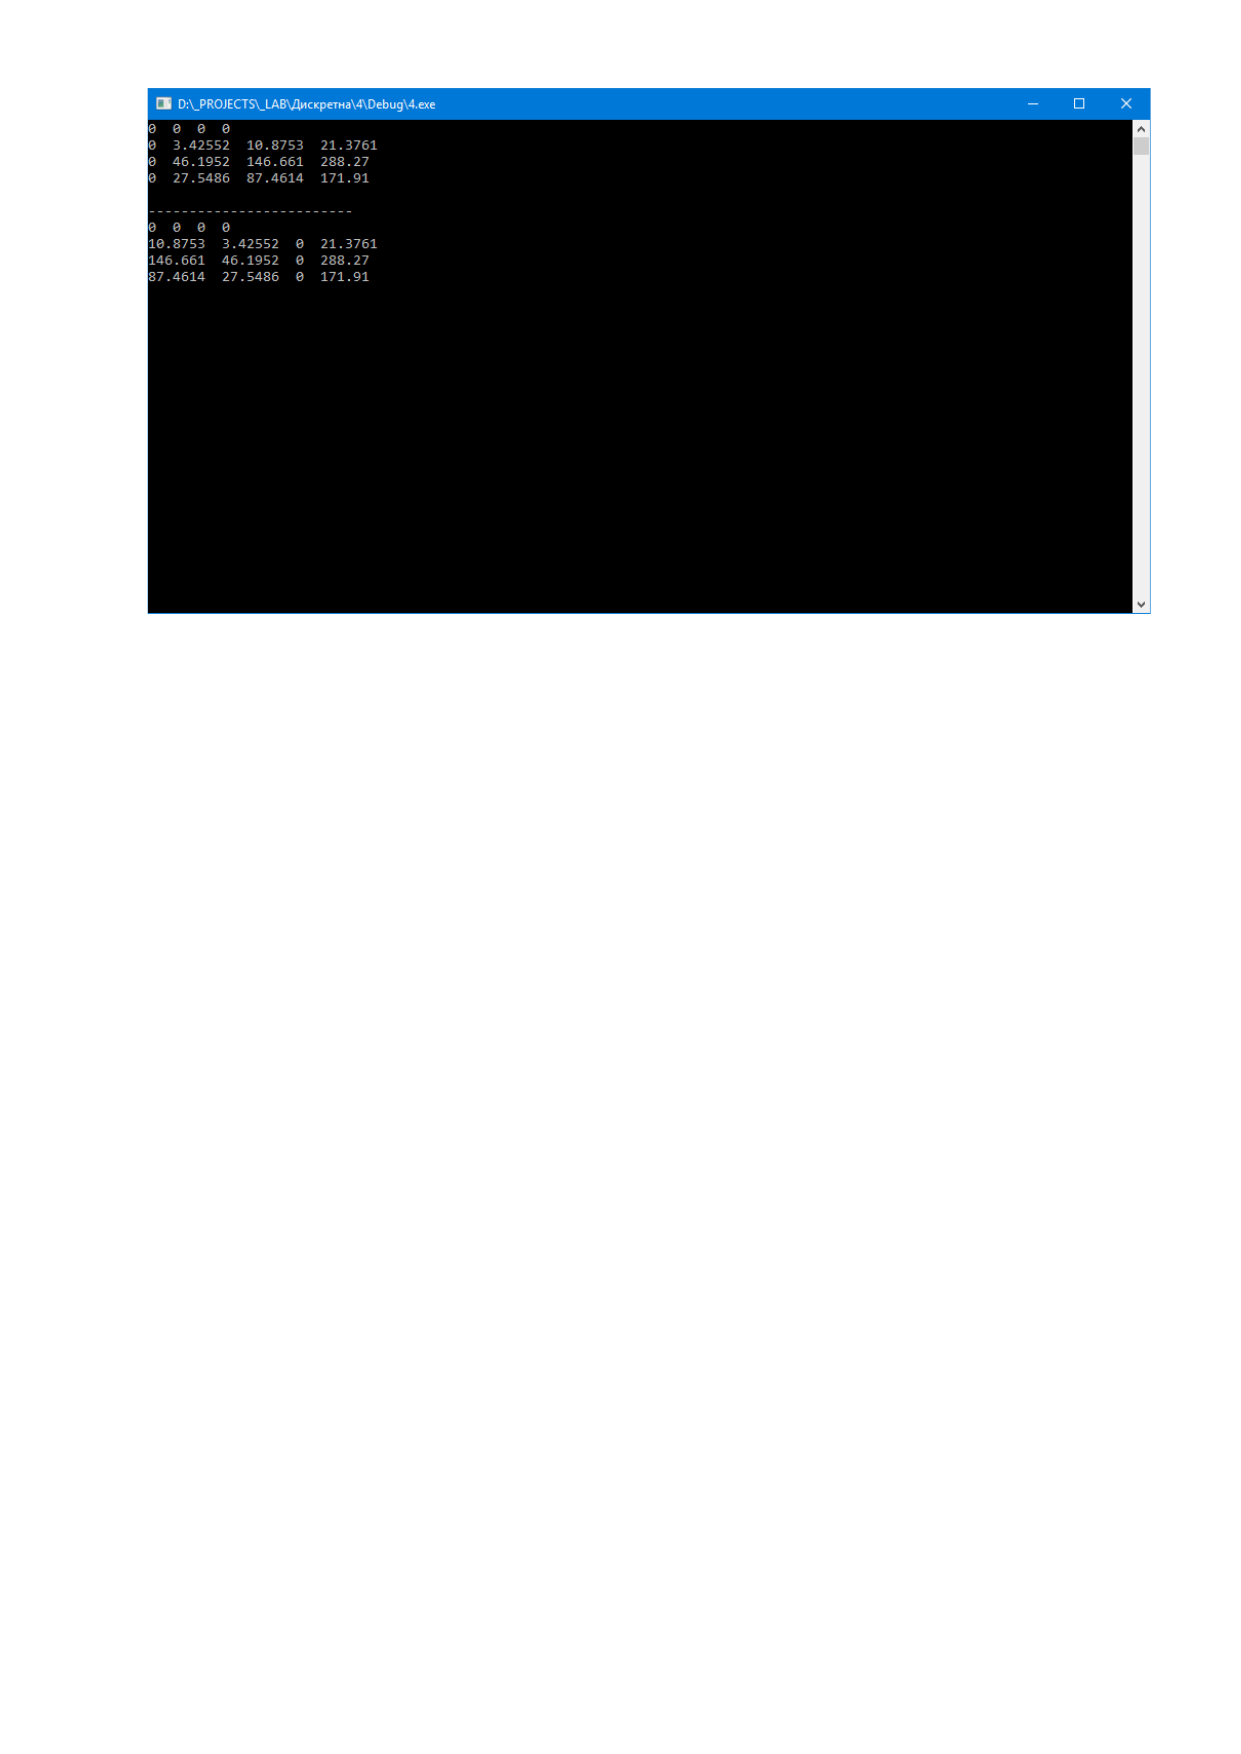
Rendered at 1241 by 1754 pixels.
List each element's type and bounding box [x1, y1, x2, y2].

picture [147, 88, 1151, 614]
